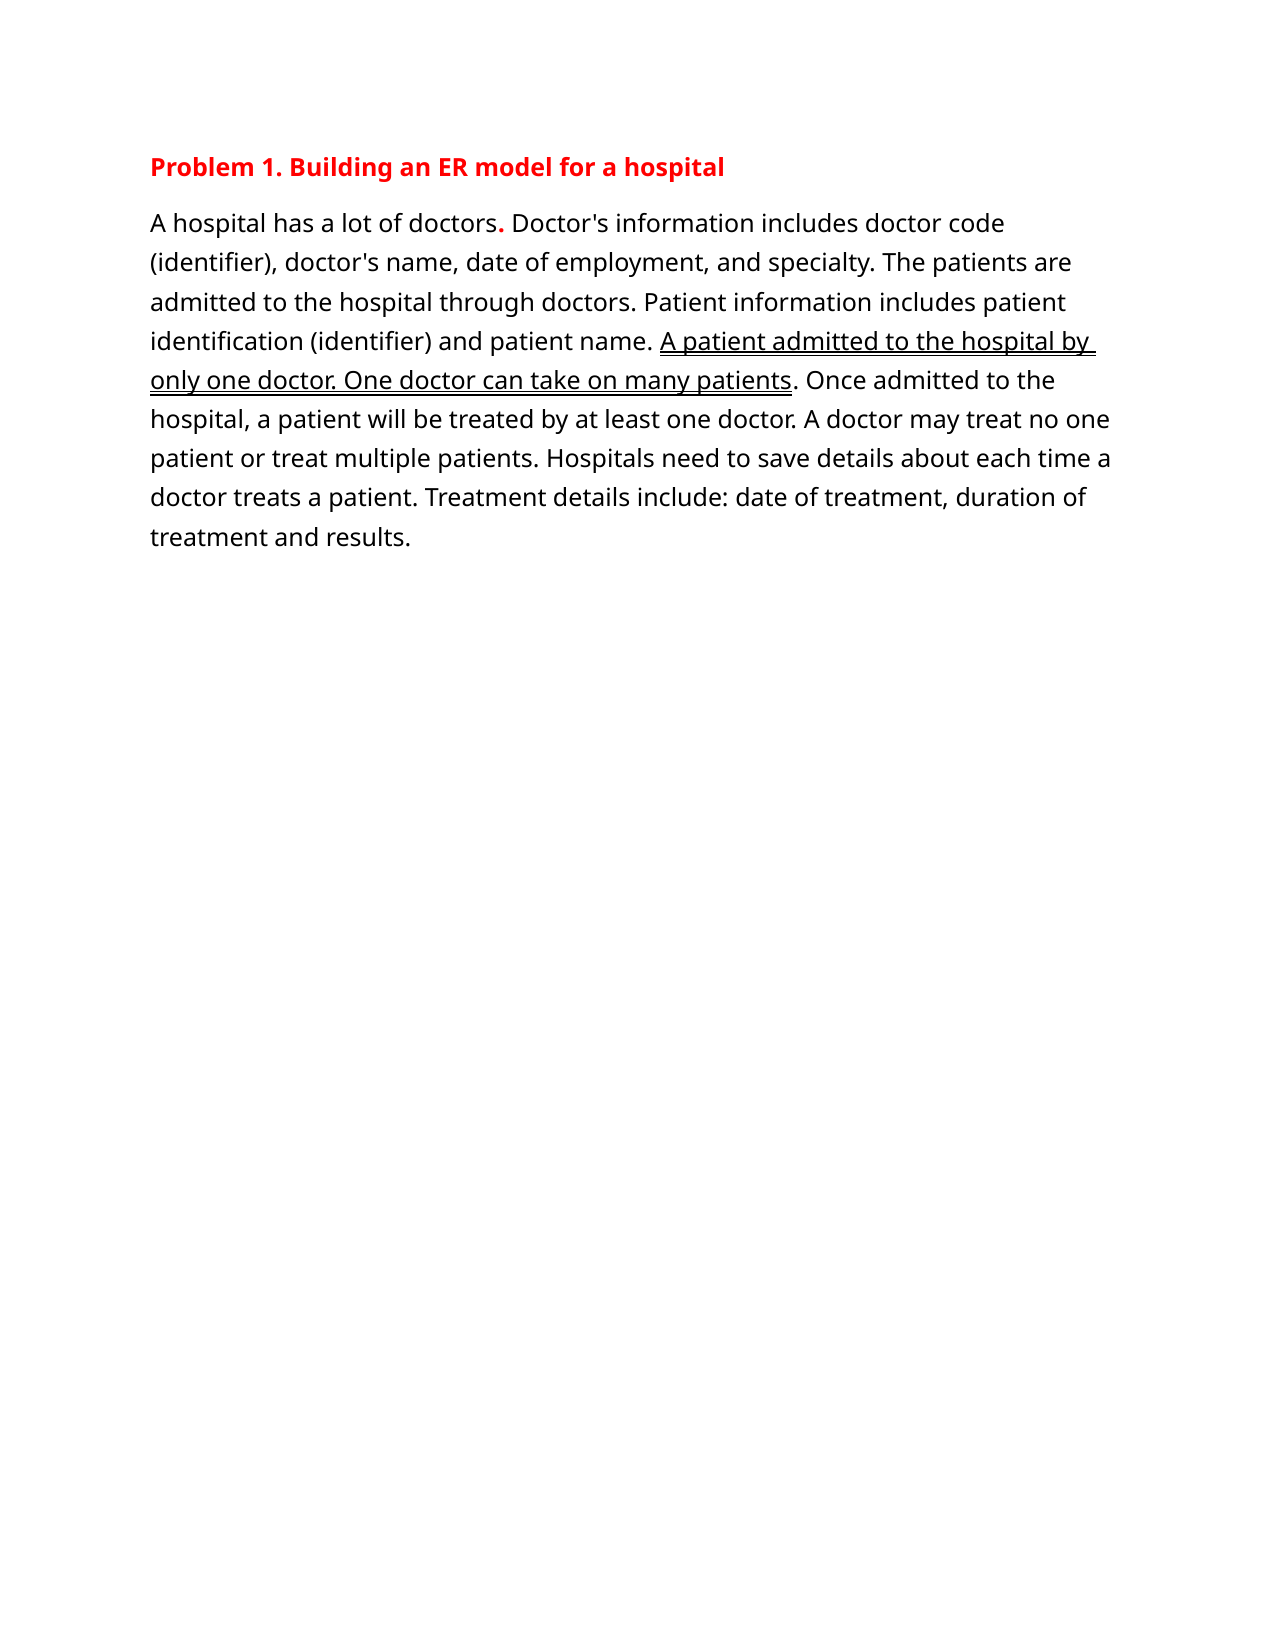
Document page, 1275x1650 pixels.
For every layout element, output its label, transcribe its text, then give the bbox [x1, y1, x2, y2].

text Problem 1. Building an ER model for a hospital [150, 150, 1125, 184]
text A hospital has a lot of doctors. Doctor's information includes doctor code (identifier), doctor's name, date of employment, and specialty. The patients are admitted to the hospital through doctors. Patient information includes patient identification (identifier) and patient name. A patient admitted to the hospital by only one doctor. One doctor can take on many patients. Once admitted to the hospital, a patient will be treated by at least one doctor. A doctor may treat no one patient or treat multiple patients. Hospitals need to save details about each time a doctor treats a patient. Treatment details include: date of treatment, duration of treatment and results. [150, 206, 1125, 553]
